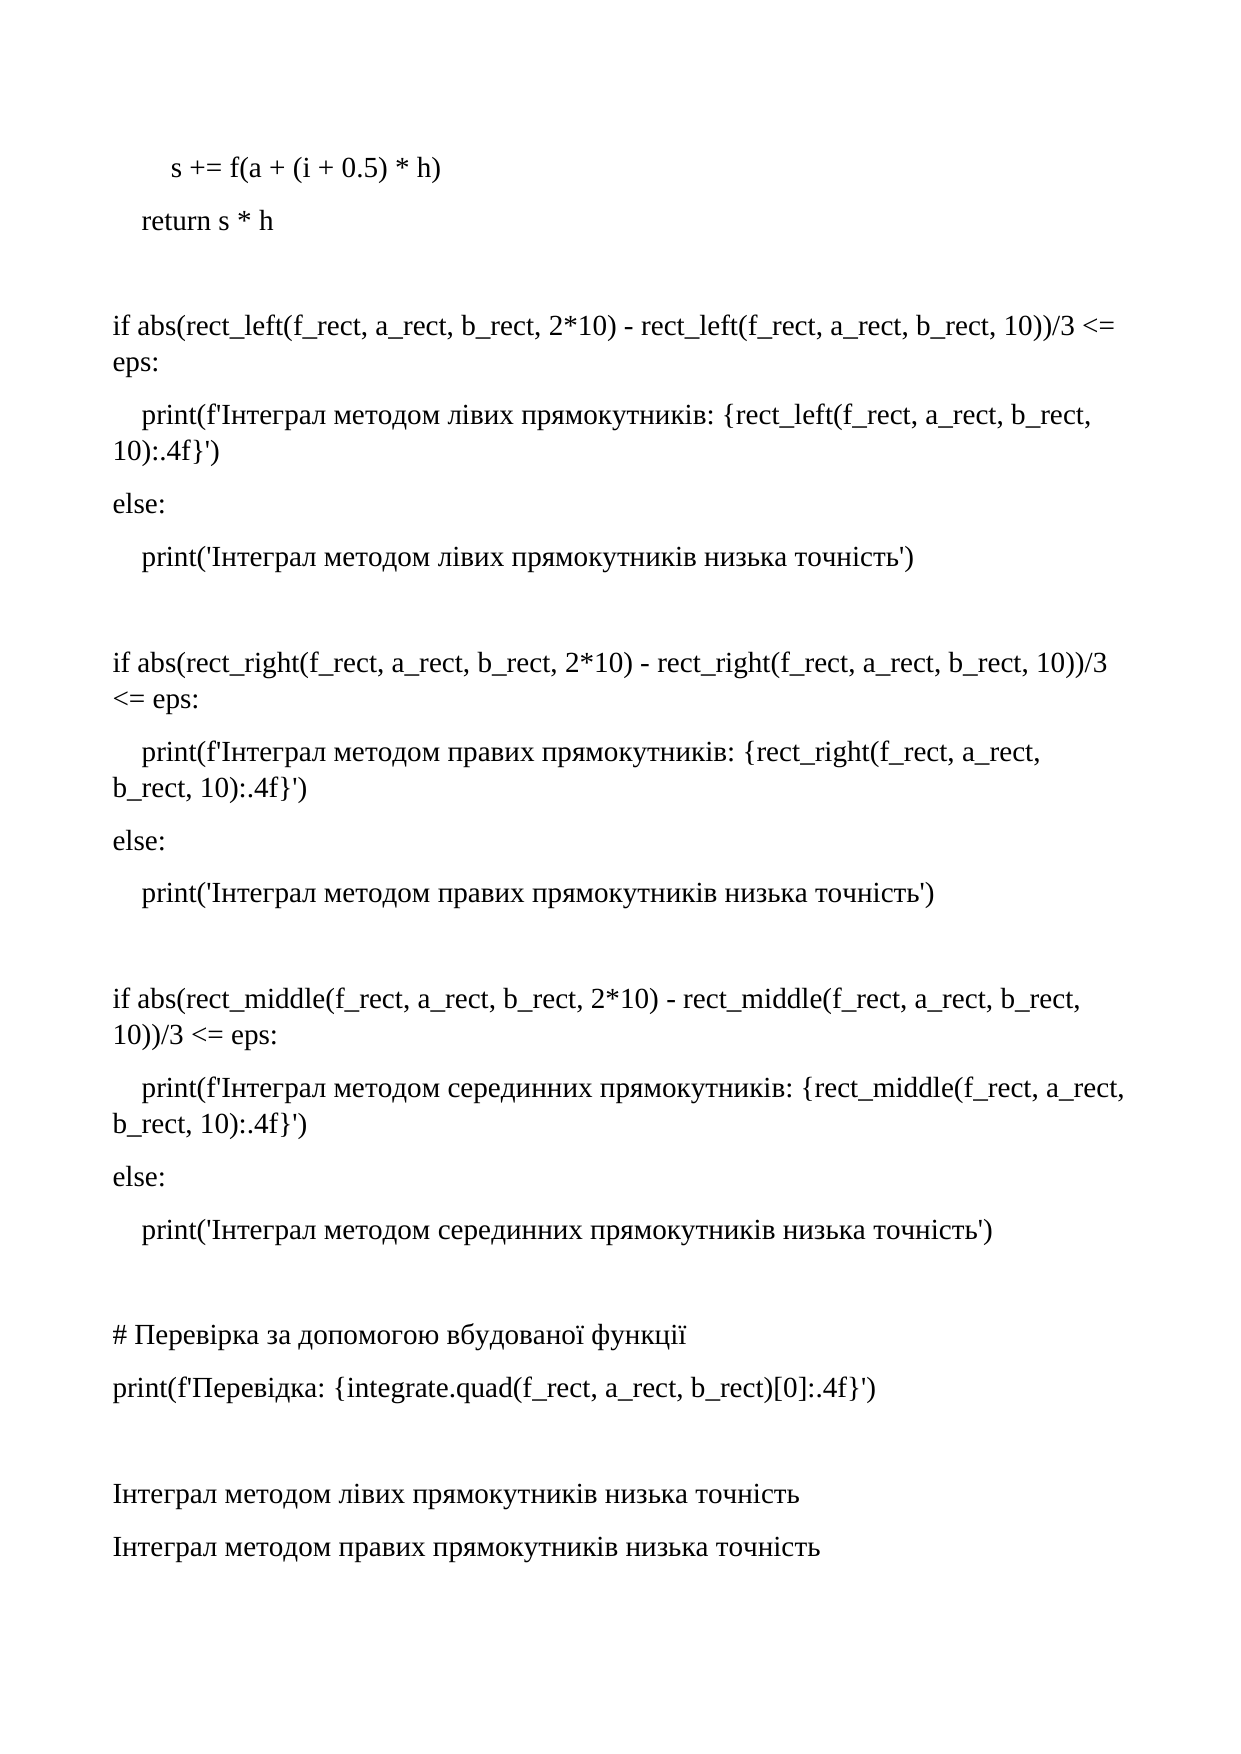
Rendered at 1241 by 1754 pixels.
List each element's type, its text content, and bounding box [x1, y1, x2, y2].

text print(f'Інтеграл методом лівих прямокутників: {rect_left(f_rect, a_rect, b_rect, 10):.4f}') [112, 397, 1128, 467]
text Інтеграл методом правих прямокутників низька точність [112, 1529, 1128, 1562]
text else: [112, 823, 1128, 856]
text else: [112, 486, 1128, 520]
text print(f'Інтеграл методом серединних прямокутників: {rect_middle(f_rect, a_rect, b_rect, 10):.4f}') [112, 1070, 1128, 1140]
text return s * h [112, 203, 1128, 236]
text print('Інтеграл методом лівих прямокутників низька точність') [112, 539, 1128, 573]
text if abs(rect_middle(f_rect, a_rect, b_rect, 2*10) - rect_middle(f_rect, a_rect, b_rect, 10))/3 <= eps: [112, 981, 1128, 1051]
text Інтеграл методом лівих прямокутників низька точність [112, 1476, 1128, 1509]
text s += f(a + (i + 0.5) * h) [112, 150, 1128, 183]
text print(f'Перевідка: {integrate.quad(f_rect, a_rect, b_rect)[0]:.4f}') [112, 1370, 1128, 1404]
text print('Інтеграл методом правих прямокутників низька точність') [112, 876, 1128, 909]
text # Перевірка за допомогою вбудованої функції [112, 1317, 1128, 1351]
text print('Інтеграл методом серединних прямокутників низька точність') [112, 1212, 1128, 1245]
text if abs(rect_left(f_rect, a_rect, b_rect, 2*10) - rect_left(f_rect, a_rect, b_rect, 10))/3 <= eps: [112, 308, 1128, 378]
text else: [112, 1159, 1128, 1193]
text if abs(rect_right(f_rect, a_rect, b_rect, 2*10) - rect_right(f_rect, a_rect, b_rect, 10))/3 <= eps: [112, 645, 1128, 714]
text print(f'Інтеграл методом правих прямокутників: {rect_right(f_rect, a_rect, b_rect, 10):.4f}') [112, 734, 1128, 803]
